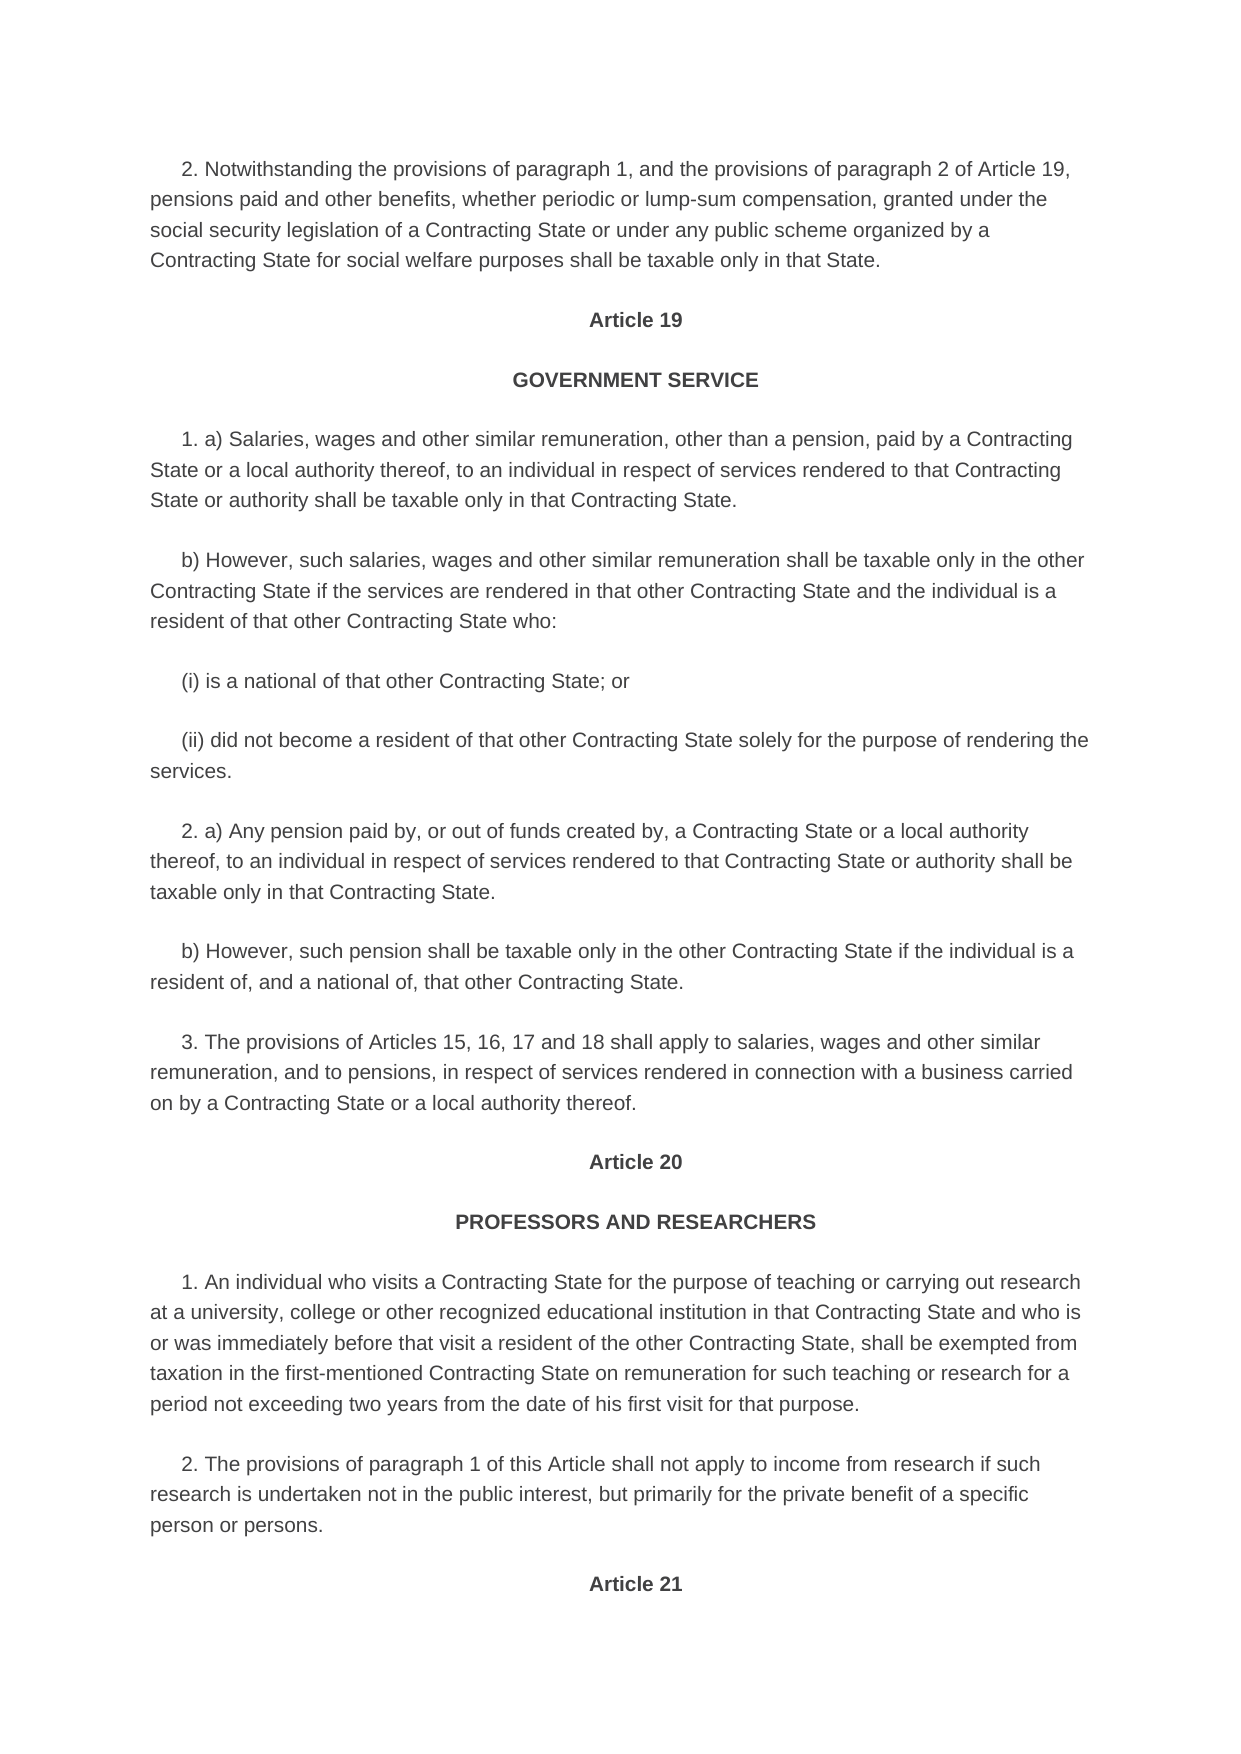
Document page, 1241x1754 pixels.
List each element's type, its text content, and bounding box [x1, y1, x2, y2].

text 2. a) Any pension paid by, or out of funds created by, a Contracting State or a local authority thereof, to an individual in respect of services rendered to that Contracting State or authority shall be taxable only in that Contracting State. [150, 812, 1090, 903]
text b) However, such salaries, wages and other similar remuneration shall be taxable only in the other Contracting State if the services are rendered in that other Contracting State and the individual is a resident of that other Contracting State who: [150, 541, 1090, 633]
text 2. The provisions of paragraph 1 of this Article shall not apply to income from research if such research is undertaken not in the public interest, but primarily for the private benefit of a specific person or persons. [150, 1445, 1090, 1536]
text 2. Notwithstanding the provisions of paragraph 1, and the provisions of paragraph 2 of Article 19, pensions paid and other benefits, whether periodic or lump-sum compensation, granted under the social security legislation of a Contracting State or under any public scheme organized by a Contracting State for social welfare purposes shall be taxable only in that State. [150, 150, 1090, 272]
text GOVERNMENT SERVICE [150, 361, 1090, 391]
text b) However, such pension shall be taxable only in the other Contracting State if the individual is a resident of, and a national of, that other Contracting State. [150, 933, 1090, 994]
text PROFESSORS AND RESEARCHERS [150, 1203, 1090, 1234]
text 1. a) Salaries, wages and other similar remuneration, other than a pension, paid by a Contracting State or a local authority thereof, to an individual in respect of services rendered to that Contracting State or authority shall be taxable only in that Contracting State. [150, 421, 1090, 512]
text 1. An individual who visits a Contracting State for the purpose of teaching or carrying out research at a university, college or other recognized educational institution in that Contracting State and who is or was immediately before that visit a resident of the other Contracting State, shall be exempted from taxation in the first-mentioned Contracting State on remuneration for such teaching or research for a period not exceeding two years from the date of his first visit for that purpose. [150, 1263, 1090, 1416]
text (ii) did not become a resident of that other Contracting State solely for the purpose of rendering the services. [150, 722, 1090, 783]
text Article 20 [150, 1144, 1090, 1174]
text Article 21 [150, 1566, 1090, 1596]
text Article 19 [150, 301, 1090, 332]
text (i) is a national of that other Contracting State; or [150, 662, 1090, 693]
text 3. The provisions of Articles 15, 16, 17 and 18 shall apply to salaries, wages and other similar remuneration, and to pensions, in respect of services rendered in connection with a business carried on by a Contracting State or a local authority thereof. [150, 1023, 1090, 1114]
